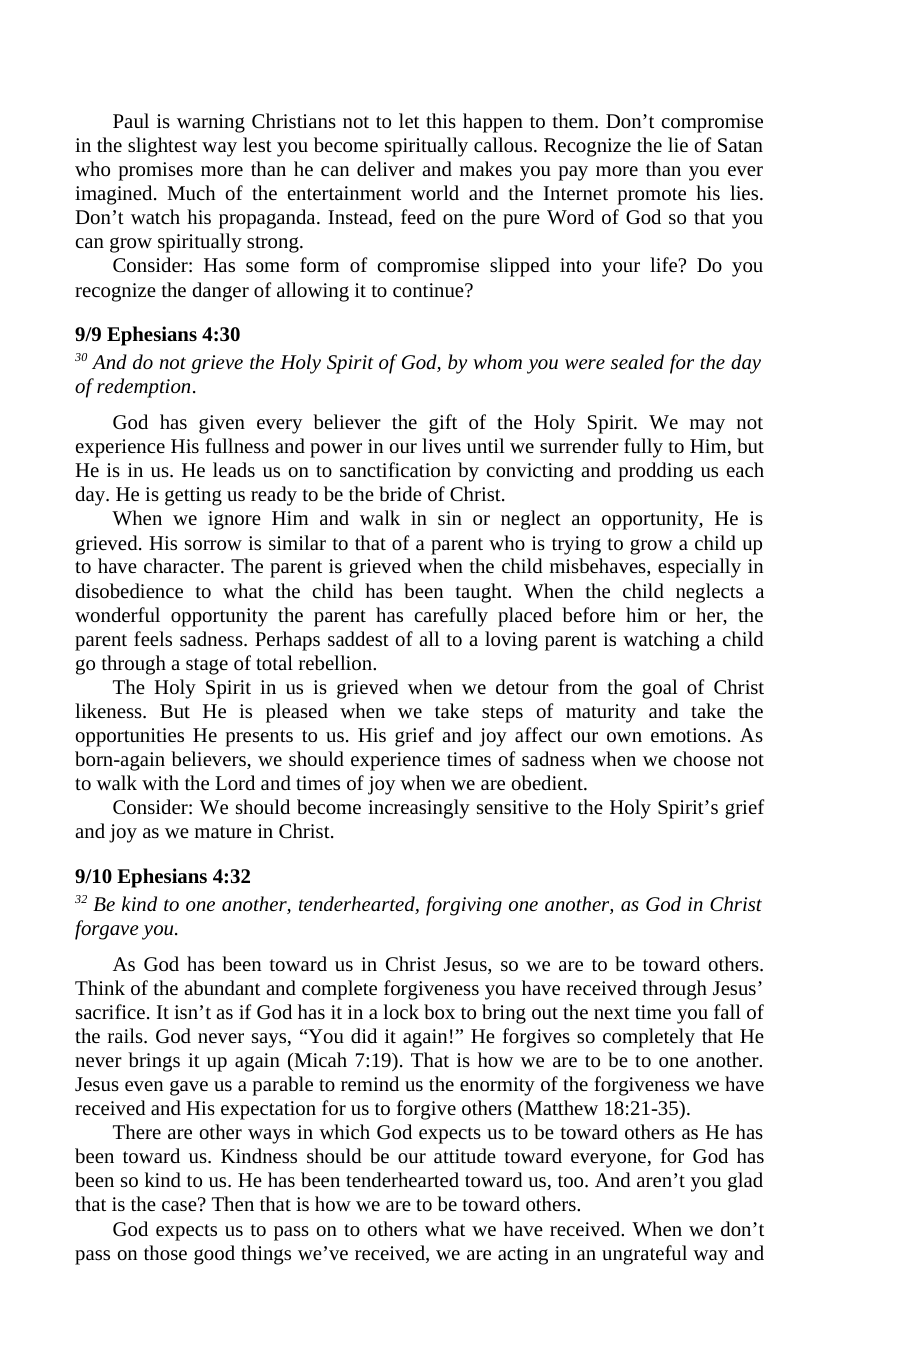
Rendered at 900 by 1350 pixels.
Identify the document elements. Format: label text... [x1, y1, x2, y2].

text There are other ways in which God expects us to be toward others as He has been toward us. Kindness should be our attitude toward everyone, for God has been so kind to us. He has been tenderhearted toward us, too. And aren’t you glad that is the case? Then that is how we are to be toward others. [75, 1120, 765, 1216]
subtitle 9/10 Ephesians 4:32 [75, 864, 765, 888]
text God has given every believer the gift of the Holy Spirit. We may not experience His fullness and power in our lives until we surrender fully to Him, but He is in us. He leads us on to sanctification by convicting and prodding us each day. He is getting us ready to be the bride of Christ. [75, 410, 765, 506]
text As God has been toward us in Christ Jesus, so we are to be toward others. Think of the abundant and complete forgiveness you have received through Jesus’ sacrifice. It isn’t as if God has it in a lock box to bring out the next time you fall of the rails. God never says, “You did it again!” He forgives so completely that He never brings it up again (Micah 7:19). That is how we are to be to one another. Jesus even gave us a parable to remind us the enormity of the forgiveness we have received and His expectation for us to forgive others (Matthew 18:21-35). [75, 952, 765, 1120]
text 32 Be kind to one another, tenderhearted, forgiving one another, as God in Christ forgave you. [75, 892, 765, 940]
text 30 And do not grieve the Holy Spirit of God, by whom you were sealed for the day of redemption. [75, 350, 765, 398]
text Consider: Has some form of compromise slipped into your life? Do you recognize the danger of allowing it to continue? [75, 253, 765, 302]
text Consider: We should become increasingly sensitive to the Holy Spirit’s grief and joy as we mature in Christ. [75, 795, 765, 843]
text The Holy Spirit in us is grieved when we detour from the goal of Christ likeness. But He is pleased when we take steps of maturity and take the opportunities He presents to us. His grief and joy affect our own emotions. As born-again believers, we should experience times of sadness when we choose not to walk with the Lord and times of joy when we are obedient. [75, 675, 765, 795]
subtitle 9/9 Ephesians 4:30 [75, 322, 765, 346]
text When we ignore Him and walk in sin or neglect an opportunity, He is grieved. His sorrow is similar to that of a parent who is trying to grow a child up to have character. The parent is grieved when the child misbehaves, especially in disobedience to what the child has been taught. When the child neglects a wonderful opportunity the parent has carefully placed before him or her, the parent feels sadness. Perhaps saddest of all to a loving parent is watching a child go through a stage of total rebellion. [75, 506, 765, 675]
text Paul is warning Christians not to let this happen to them. Don’t compromise in the slightest way lest you become spiritually callous. Recognize the lie of Satan who promises more than he can deliver and makes you pay more than you ever imagined. Much of the entertainment world and the Internet promote his lies. Don’t watch his propaganda. Instead, feed on the pure Word of God so that you can grow spiritually strong. [75, 109, 765, 253]
